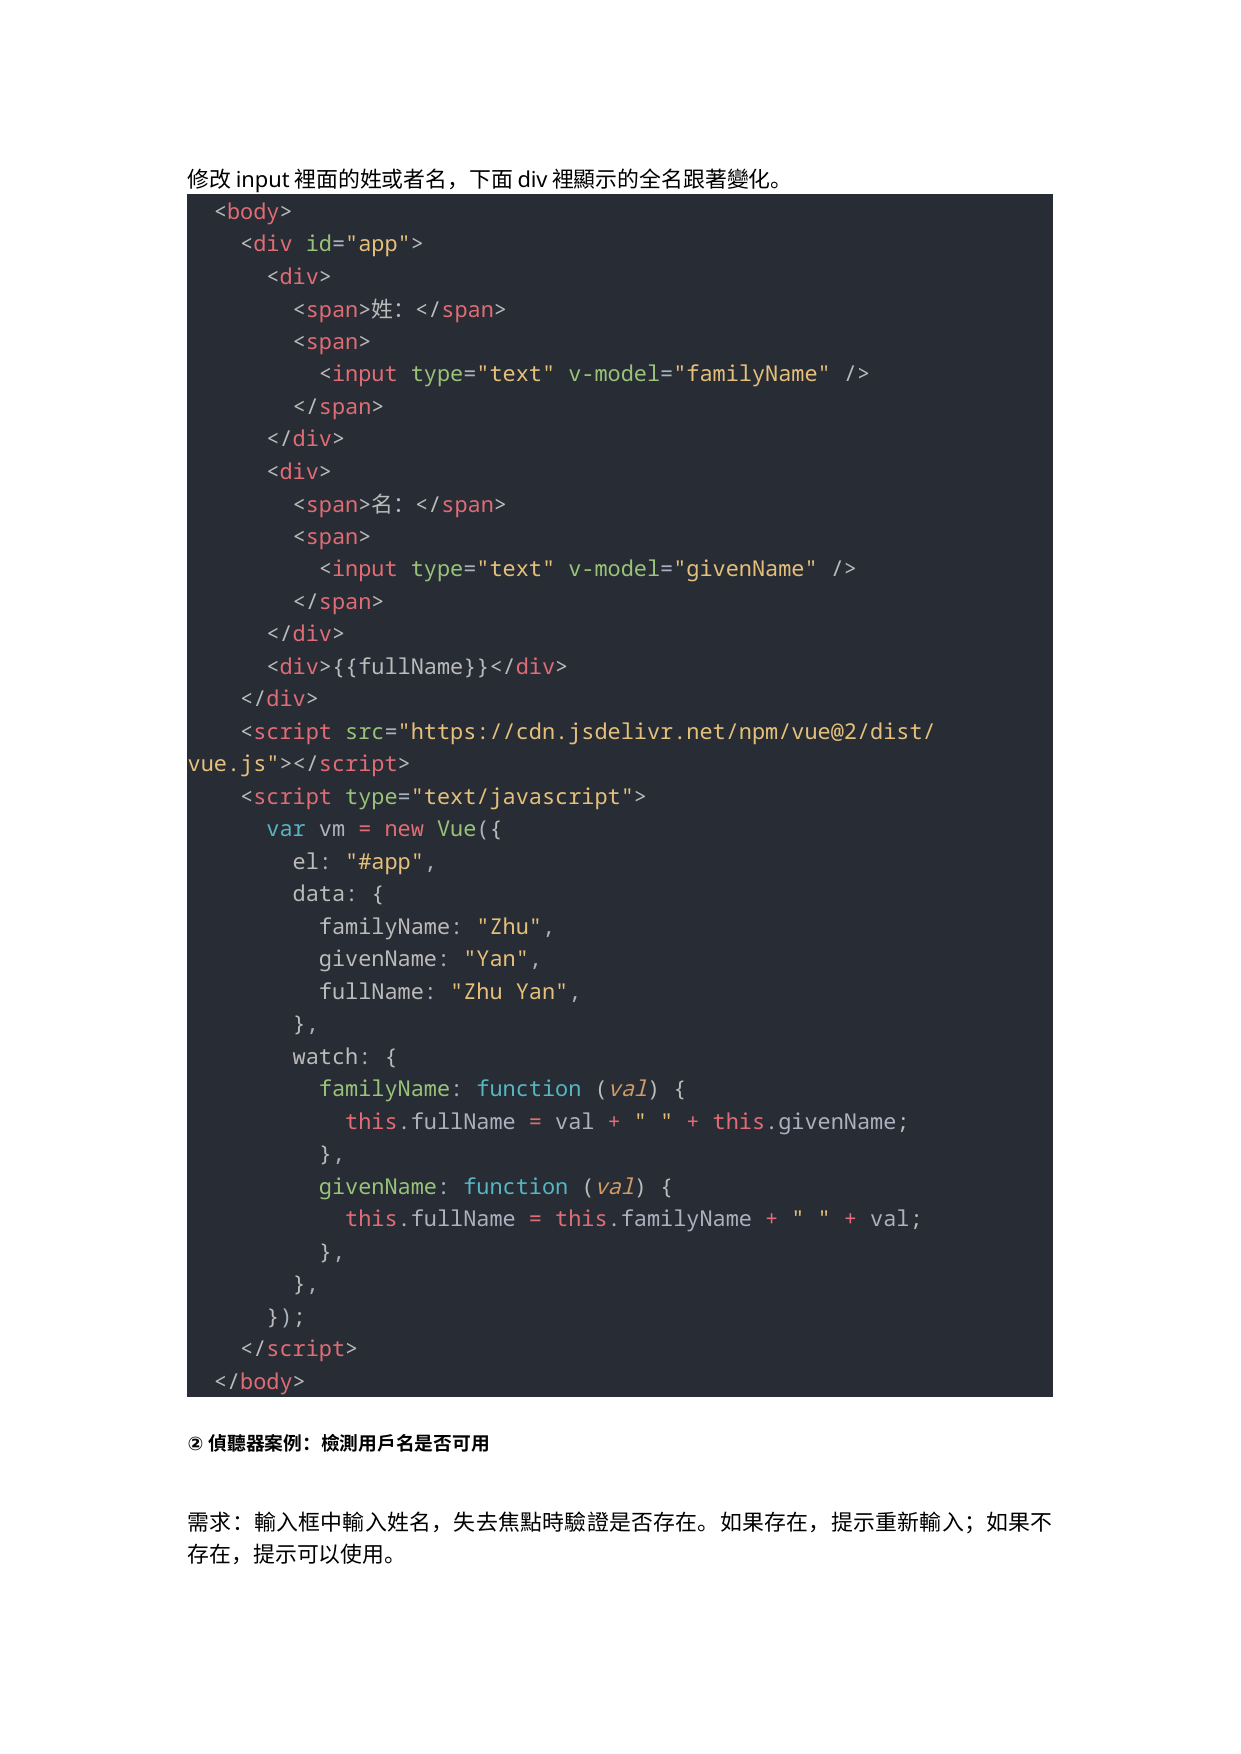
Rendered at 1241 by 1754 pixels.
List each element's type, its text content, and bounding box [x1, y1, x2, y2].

text <span> [187, 324, 1053, 357]
text }, [187, 1267, 1053, 1299]
text </div> [187, 617, 1053, 649]
subtitle ② 偵聽器案例：檢測用戶名是否可用 [187, 1426, 1053, 1459]
text familyName: function (val) { [187, 1072, 1053, 1104]
text <div id="app"> [187, 227, 1053, 259]
text </body> [187, 1364, 1053, 1397]
text familyName: "Zhu", [187, 909, 1053, 942]
text }, [187, 1234, 1053, 1267]
text <span>名：</span> [187, 487, 1053, 519]
text </span> [187, 584, 1053, 617]
text givenName: function (val) { [187, 1169, 1053, 1202]
text }, [187, 1007, 1053, 1039]
text <script src="https://cdn.jsdelivr.net/npm/vue@2/dist/vue.js"></script> [187, 714, 1053, 779]
text }, [187, 1137, 1053, 1169]
text <div> [187, 259, 1053, 292]
text watch: { [187, 1039, 1053, 1072]
text var vm = new Vue({ [187, 812, 1053, 844]
text <div> [187, 454, 1053, 487]
text givenName: "Yan", [187, 942, 1053, 974]
text </div> [187, 682, 1053, 714]
text </span> [187, 389, 1053, 422]
text <span>姓：</span> [187, 292, 1053, 324]
text fullName: "Zhu Yan", [187, 974, 1053, 1007]
text </div> [187, 422, 1053, 454]
text <script type="text/javascript"> [187, 779, 1053, 812]
text el: "#app", [187, 844, 1053, 877]
text 需求：輸入框中輸入姓名，失去焦點時驗證是否存在。如果存在，提示重新輸入；如果不存在，提示可以使用。 [187, 1504, 1053, 1569]
text <input type="text" v-model="familyName" /> [187, 357, 1053, 389]
text <span> [187, 519, 1053, 552]
text <body> [187, 194, 1053, 227]
text 修改input裡面的姓或者名，下面div裡顯示的全名跟著變化。 [187, 162, 1053, 194]
text this.fullName = val + " " + this.givenName; [187, 1104, 1053, 1137]
text <div>{{fullName}}</div> [187, 649, 1053, 682]
text </script> [187, 1332, 1053, 1364]
text }); [187, 1299, 1053, 1332]
text this.fullName = this.familyName + " " + val; [187, 1202, 1053, 1234]
text data: { [187, 877, 1053, 909]
text <input type="text" v-model="givenName" /> [187, 552, 1053, 584]
